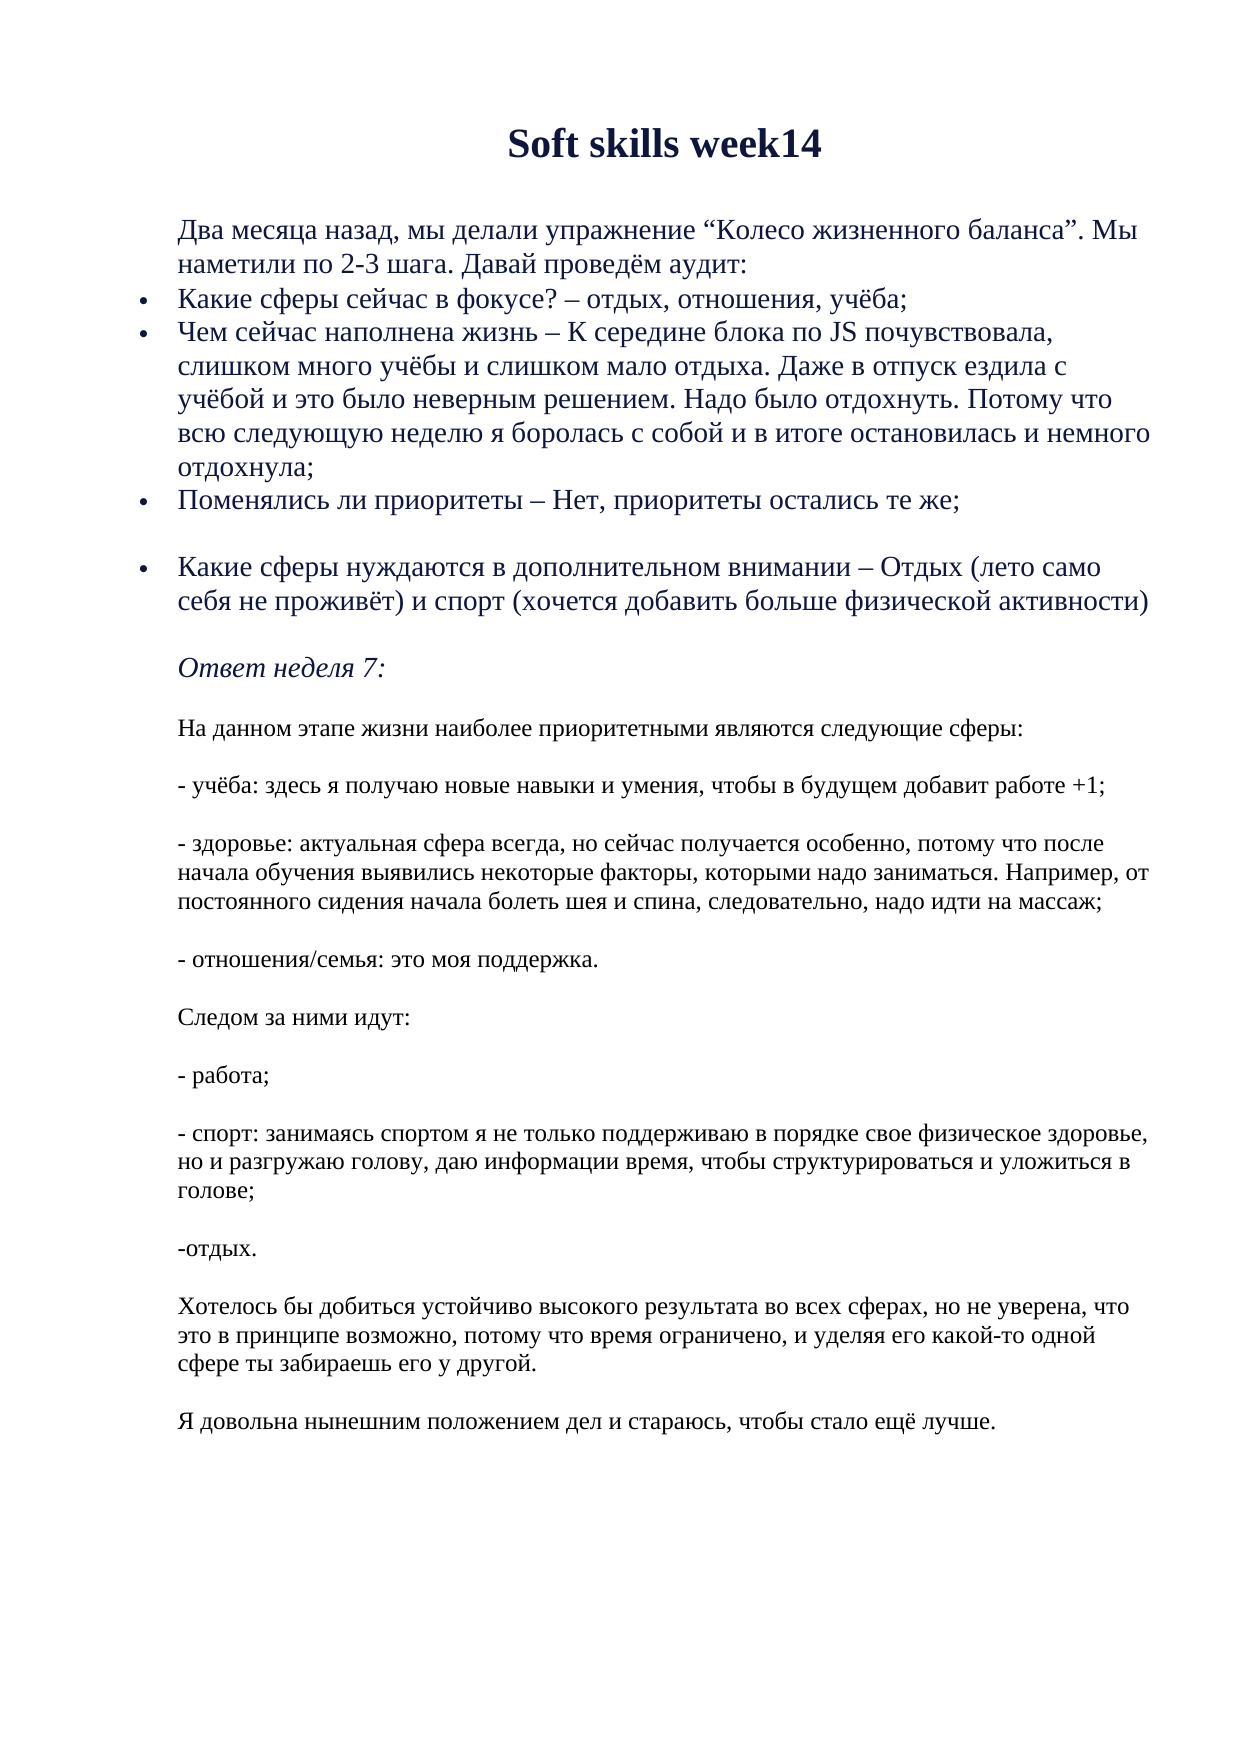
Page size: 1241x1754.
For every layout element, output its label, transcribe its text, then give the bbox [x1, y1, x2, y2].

list Поменялись ли приоритеты – Нет, приоритеты остались те же; [140, 482, 1152, 516]
text Ответ неделя 7: [177, 650, 1152, 683]
text Я довольна нынешним положением дел и стараюсь, чтобы стало ещё лучше. [177, 1406, 1152, 1435]
list Чем сейчас наполнена жизнь – К середине блока по JS почувствовала, слишком много учёбы и слишком мало отдыха. Даже в отпуск ездила с учёбой и это было неверным решением. Надо было отдохнуть. Потому что всю следующую неделю я боролась с собой и в итоге остановилась и немного отдохнула; [140, 314, 1152, 482]
text Следом за ними идут: [177, 1002, 1152, 1031]
text - отношения/семья: это моя поддержка. [177, 944, 1152, 973]
text -отдых. [177, 1233, 1152, 1262]
text - работа; [177, 1060, 1152, 1088]
text Два месяца назад, мы делали упражнение “Колесо жизненного баланса”. Мы наметили по 2-3 шага. Давай проведём аудит: [177, 212, 1152, 279]
text - здоровье: актуальная сфера всегда, но сейчас получается особенно, потому что после начала обучения выявились некоторые факторы, которыми надо заниматься. Например, от постоянного сидения начала болеть шея и спина, следовательно, надо идти на массаж; [177, 828, 1152, 915]
list Какие сферы нуждаются в дополнительном внимании – Отдых (лето само себя не проживёт) и спорт (хочется добавить больше физической активности) [140, 549, 1152, 616]
list Какие сферы сейчас в фокусе? – отдых, отношения, учёба; [140, 281, 1152, 314]
text Хотелось бы добиться устойчиво высокого результата во всех сферах, но не уверена, что это в принципе возможно, потому что время ограничено, и уделяя его какой-то одной сфере ты забираешь его у другой. [177, 1291, 1152, 1377]
text Soft skills week14 [177, 118, 1152, 166]
text - учёба: здесь я получаю новые навыки и умения, чтобы в будущем добавит работе +1; [177, 771, 1152, 799]
text - спорт: занимаясь спортом я не только поддерживаю в порядке свое физическое здоровье, но и разгружаю голову, даю информации время, чтобы структурироваться и уложиться в голове; [177, 1118, 1152, 1204]
text На данном этапе жизни наиболее приоритетными являются следующие сферы: [177, 713, 1152, 741]
